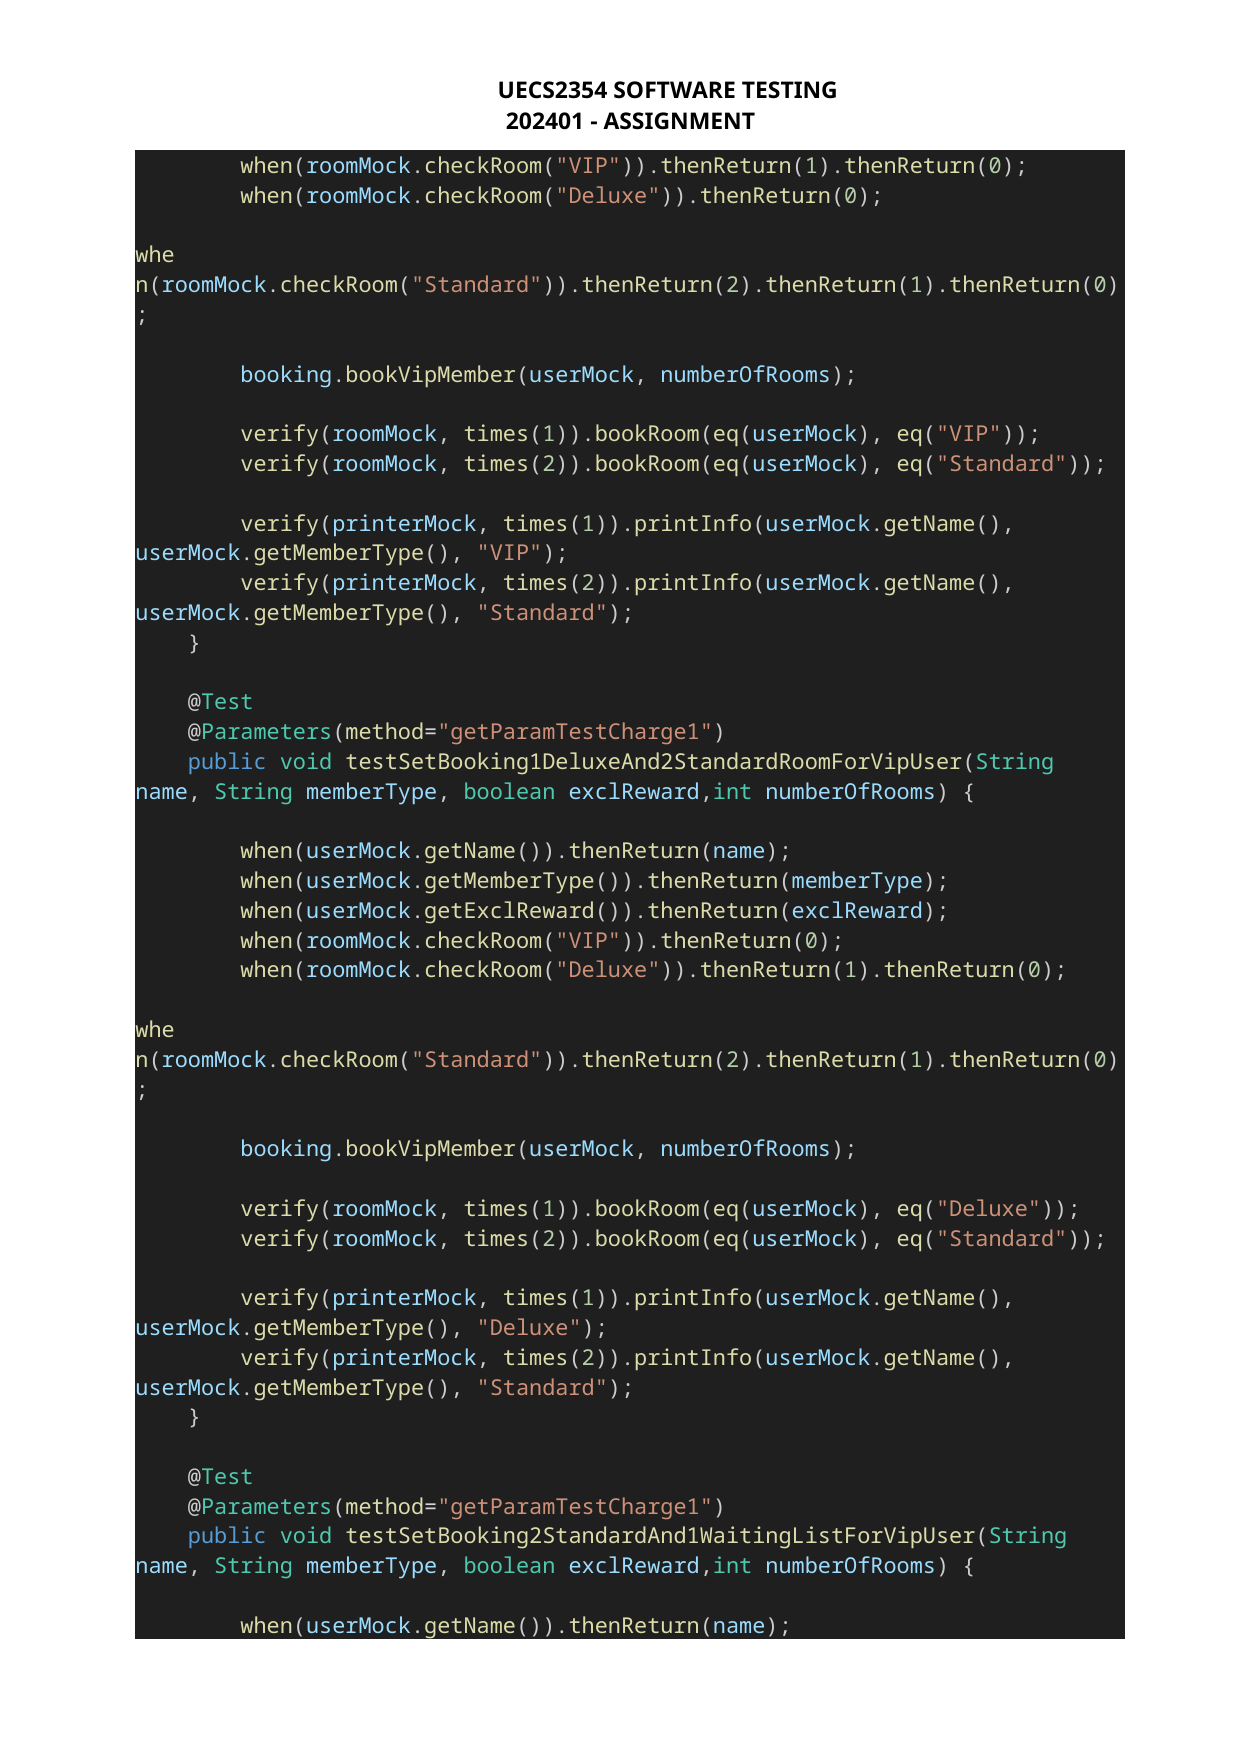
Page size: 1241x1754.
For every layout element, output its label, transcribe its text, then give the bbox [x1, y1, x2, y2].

text verify(printerMock, times(1)).printInfo(userMock.getName(), userMock.getMemberType(), "VIP"); [135, 507, 1125, 567]
text booking.bookVipMember(userMock, numberOfRooms); [135, 358, 1125, 388]
text verify(printerMock, times(2)).printInfo(userMock.getName(), userMock.getMemberType(), "Standard"); [135, 567, 1125, 627]
text verify(roomMock, times(1)).bookRoom(eq(userMock), eq("VIP")); [135, 418, 1125, 448]
text when(userMock.getName()).thenReturn(name); [135, 1610, 1125, 1639]
text public void testSetBooking1DeluxeAnd2StandardRoomForVipUser(String name, String memberType, boolean exclReward,int numberOfRooms) { [135, 746, 1125, 805]
text @Test [135, 1461, 1125, 1491]
text @Test [135, 686, 1125, 716]
text when(roomMock.checkRoom("Deluxe")).thenReturn(1).thenReturn(0); [135, 954, 1125, 984]
text } [135, 1401, 1125, 1431]
text verify(printerMock, times(1)).printInfo(userMock.getName(), userMock.getMemberType(), "Deluxe"); [135, 1282, 1125, 1342]
text } [135, 627, 1125, 656]
text @Parameters(method="getParamTestCharge1") [135, 716, 1125, 746]
text verify(roomMock, times(2)).bookRoom(eq(userMock), eq("Standard")); [135, 1222, 1125, 1252]
text when(roomMock.checkRoom("VIP")).thenReturn(0); [135, 924, 1125, 954]
text when(userMock.getName()).thenReturn(name); [135, 835, 1125, 865]
text verify(roomMock, times(2)).bookRoom(eq(userMock), eq("Standard")); [135, 448, 1125, 478]
text verify(printerMock, times(2)).printInfo(userMock.getName(), userMock.getMemberType(), "Standard"); [135, 1342, 1125, 1401]
text verify(roomMock, times(1)).bookRoom(eq(userMock), eq("Deluxe")); [135, 1193, 1125, 1222]
text when(userMock.getExclReward()).thenReturn(exclReward); [135, 895, 1125, 924]
text when(roomMock.checkRoom("Standard")).thenReturn(2).thenReturn(1).thenReturn(0); [135, 209, 1125, 329]
text when(userMock.getMemberType()).thenReturn(memberType); [135, 865, 1125, 895]
text when(roomMock.checkRoom("Standard")).thenReturn(2).thenReturn(1).thenReturn(0); [135, 984, 1125, 1103]
text when(roomMock.checkRoom("VIP")).thenReturn(1).thenReturn(0); [135, 150, 1125, 180]
text @Parameters(method="getParamTestCharge1") [135, 1491, 1125, 1520]
text public void testSetBooking2StandardAnd1WaitingListForVipUser(String name, String memberType, boolean exclReward,int numberOfRooms) { [135, 1520, 1125, 1580]
text booking.bookVipMember(userMock, numberOfRooms); [135, 1133, 1125, 1163]
text when(roomMock.checkRoom("Deluxe")).thenReturn(0); [135, 180, 1125, 209]
